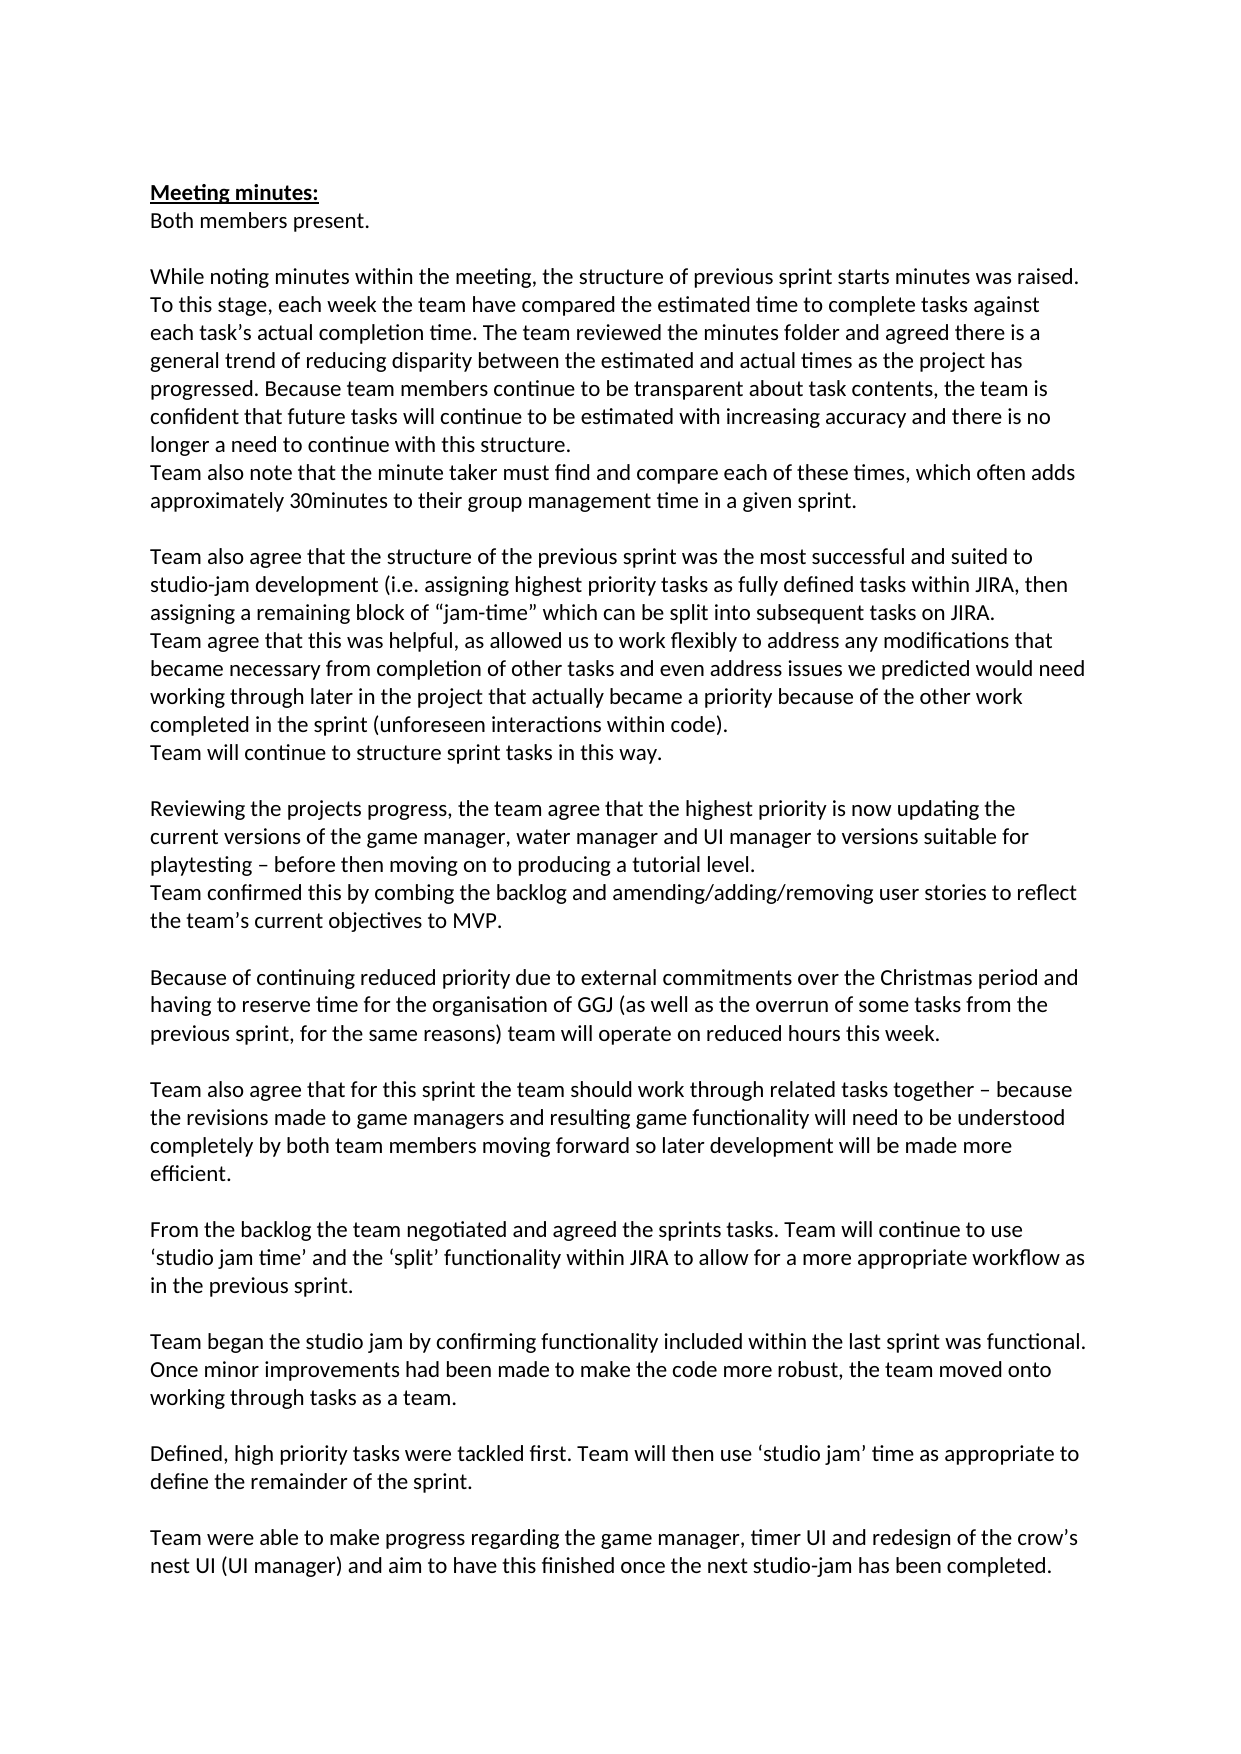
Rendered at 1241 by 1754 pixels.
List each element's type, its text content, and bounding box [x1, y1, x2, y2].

text Team also agree that for this sprint the team should work through related tasks together – because the revisions made to game managers and resulting game functionality will need to be understood completely by both team members moving forward so later development will be made more efficient. [150, 1075, 1090, 1187]
text Meeting minutes: [150, 178, 1090, 206]
text Team will continue to structure sprint tasks in this way. [150, 738, 1090, 766]
text Because of continuing reduced priority due to external commitments over the Christmas period and having to reserve time for the organisation of GGJ (as well as the overrun of some tasks from the previous sprint, for the same reasons) team will operate on reduced hours this week. [150, 963, 1090, 1047]
text Team agree that this was helpful, as allowed us to work flexibly to address any modifications that became necessary from completion of other tasks and even address issues we predicted would need working through later in the project that actually became a priority because of the other work completed in the sprint (unforeseen interactions within code). [150, 626, 1090, 738]
text Team also note that the minute taker must find and compare each of these times, which often adds approximately 30minutes to their group management time in a given sprint. [150, 458, 1090, 514]
text Both members present. [150, 206, 1090, 234]
text Defined, high priority tasks were tackled first. Team will then use ‘studio jam’ time as appropriate to define the remainder of the sprint. [150, 1439, 1090, 1495]
text Team were able to make progress regarding the game manager, timer UI and redesign of the crow’s nest UI (UI manager) and aim to have this finished once the next studio-jam has been completed. [150, 1523, 1090, 1579]
text Team began the studio jam by confirming functionality included within the last sprint was functional. [150, 1327, 1090, 1355]
text While noting minutes within the meeting, the structure of previous sprint starts minutes was raised. To this stage, each week the team have compared the estimated time to complete tasks against each task’s actual completion time. The team reviewed the minutes folder and agreed there is a general trend of reducing disparity between the estimated and actual times as the project has progressed. Because team members continue to be transparent about task contents, the team is confident that future tasks will continue to be estimated with increasing accuracy and there is no longer a need to continue with this structure. [150, 262, 1090, 458]
text Team confirmed this by combing the backlog and amending/adding/removing user stories to reflect the team’s current objectives to MVP. [150, 878, 1090, 934]
text Team also agree that the structure of the previous sprint was the most successful and suited to studio-jam development (i.e. assigning highest priority tasks as fully defined tasks within JIRA, then assigning a remaining block of “jam-time” which can be split into subsequent tasks on JIRA. [150, 542, 1090, 626]
text Once minor improvements had been made to make the code more robust, the team moved onto working through tasks as a team. [150, 1355, 1090, 1411]
text Reviewing the projects progress, the team agree that the highest priority is now updating the current versions of the game manager, water manager and UI manager to versions suitable for playtesting – before then moving on to producing a tutorial level. [150, 794, 1090, 878]
text From the backlog the team negotiated and agreed the sprints tasks. Team will continue to use ‘studio jam time’ and the ‘split’ functionality within JIRA to allow for a more appropriate workflow as in the previous sprint. [150, 1215, 1090, 1299]
